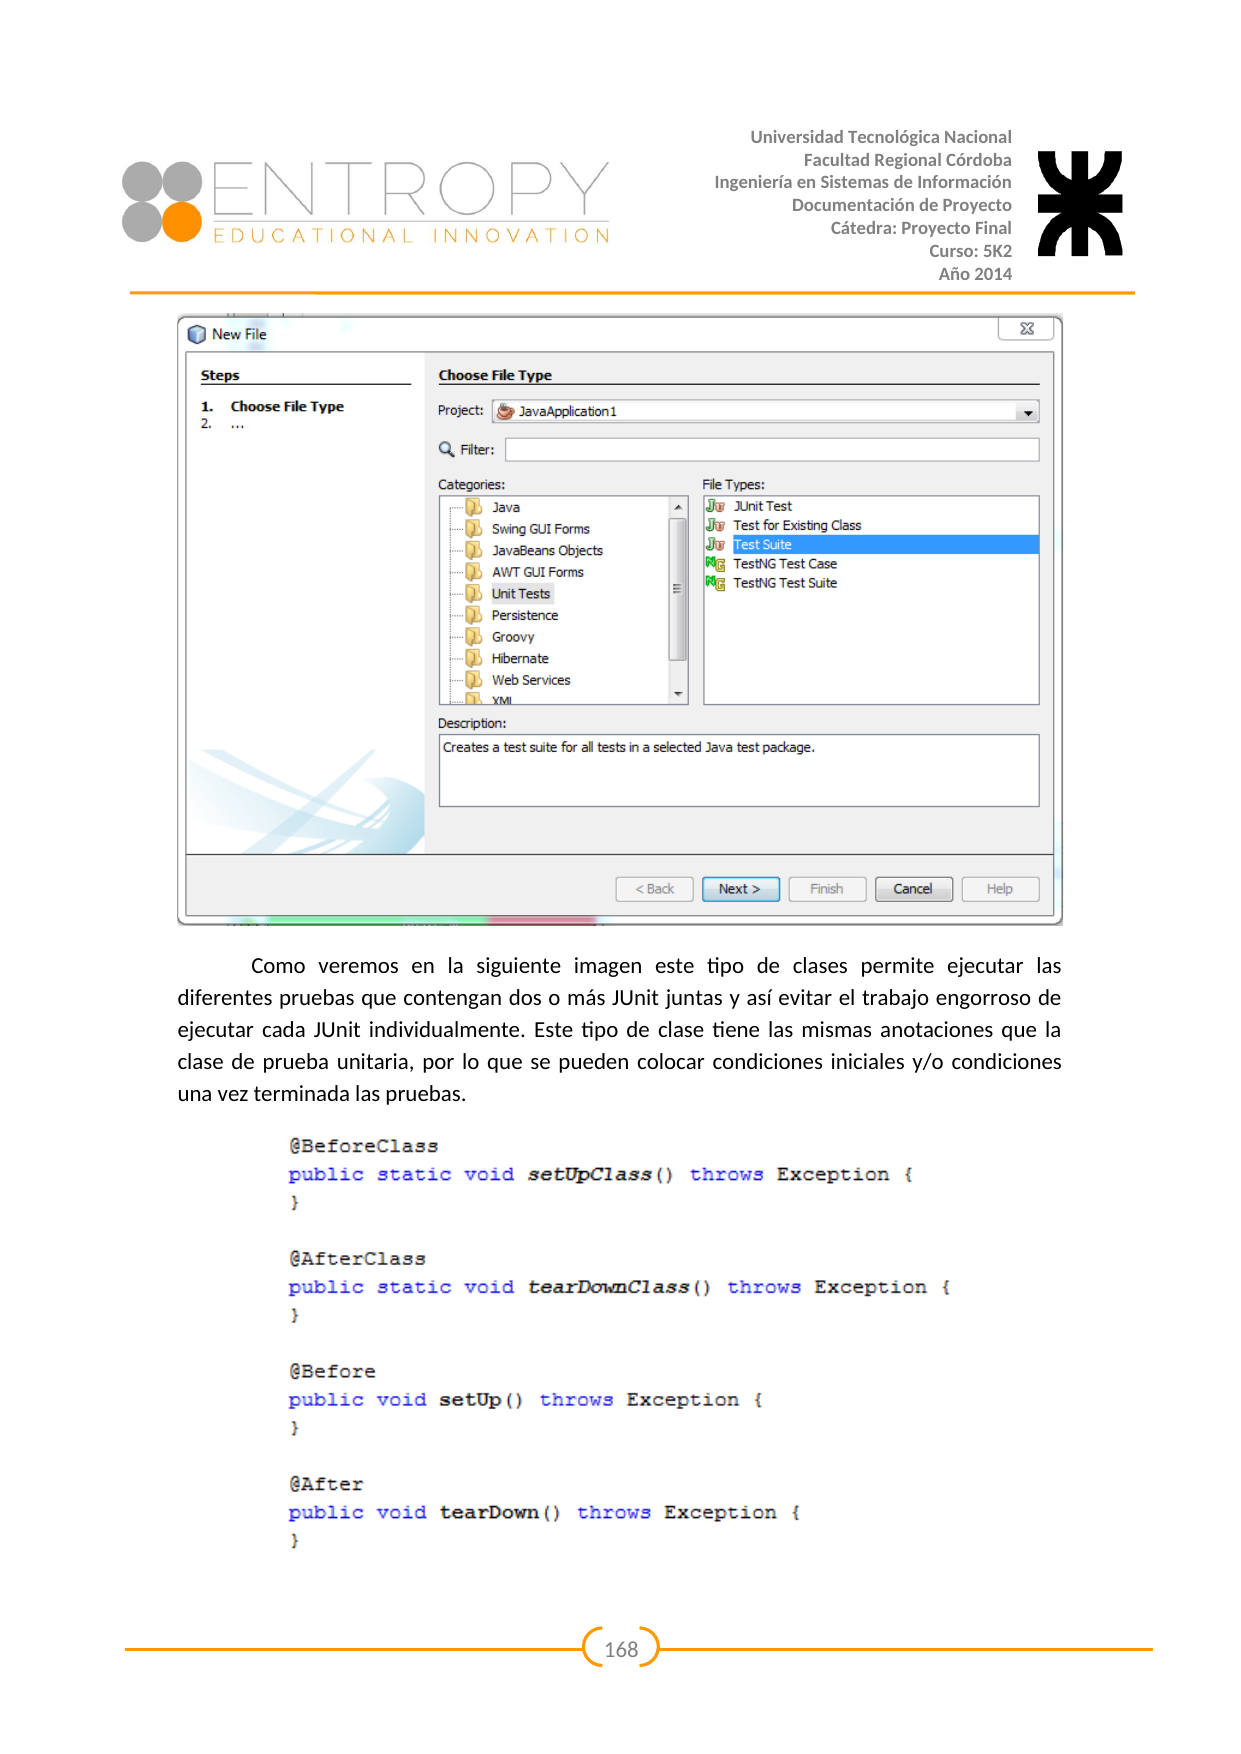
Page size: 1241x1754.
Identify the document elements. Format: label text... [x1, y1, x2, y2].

picture [105, 147, 627, 257]
text Como veremos en la siguiente imagen este tipo de clases permite ejecutar las diferentes pruebas que contengan dos o más JUnit juntas y así evitar el trabajo engorroso de ejecutar cada JUnit individualmente. Este tipo de clase tiene las mismas anotaciones que la clase de prueba unitaria, por lo que se pueden colocar condiciones iniciales y/o condiciones una vez terminada las pruebas. [177, 951, 1063, 1107]
picture [264, 1132, 976, 1564]
picture [177, 313, 1064, 926]
